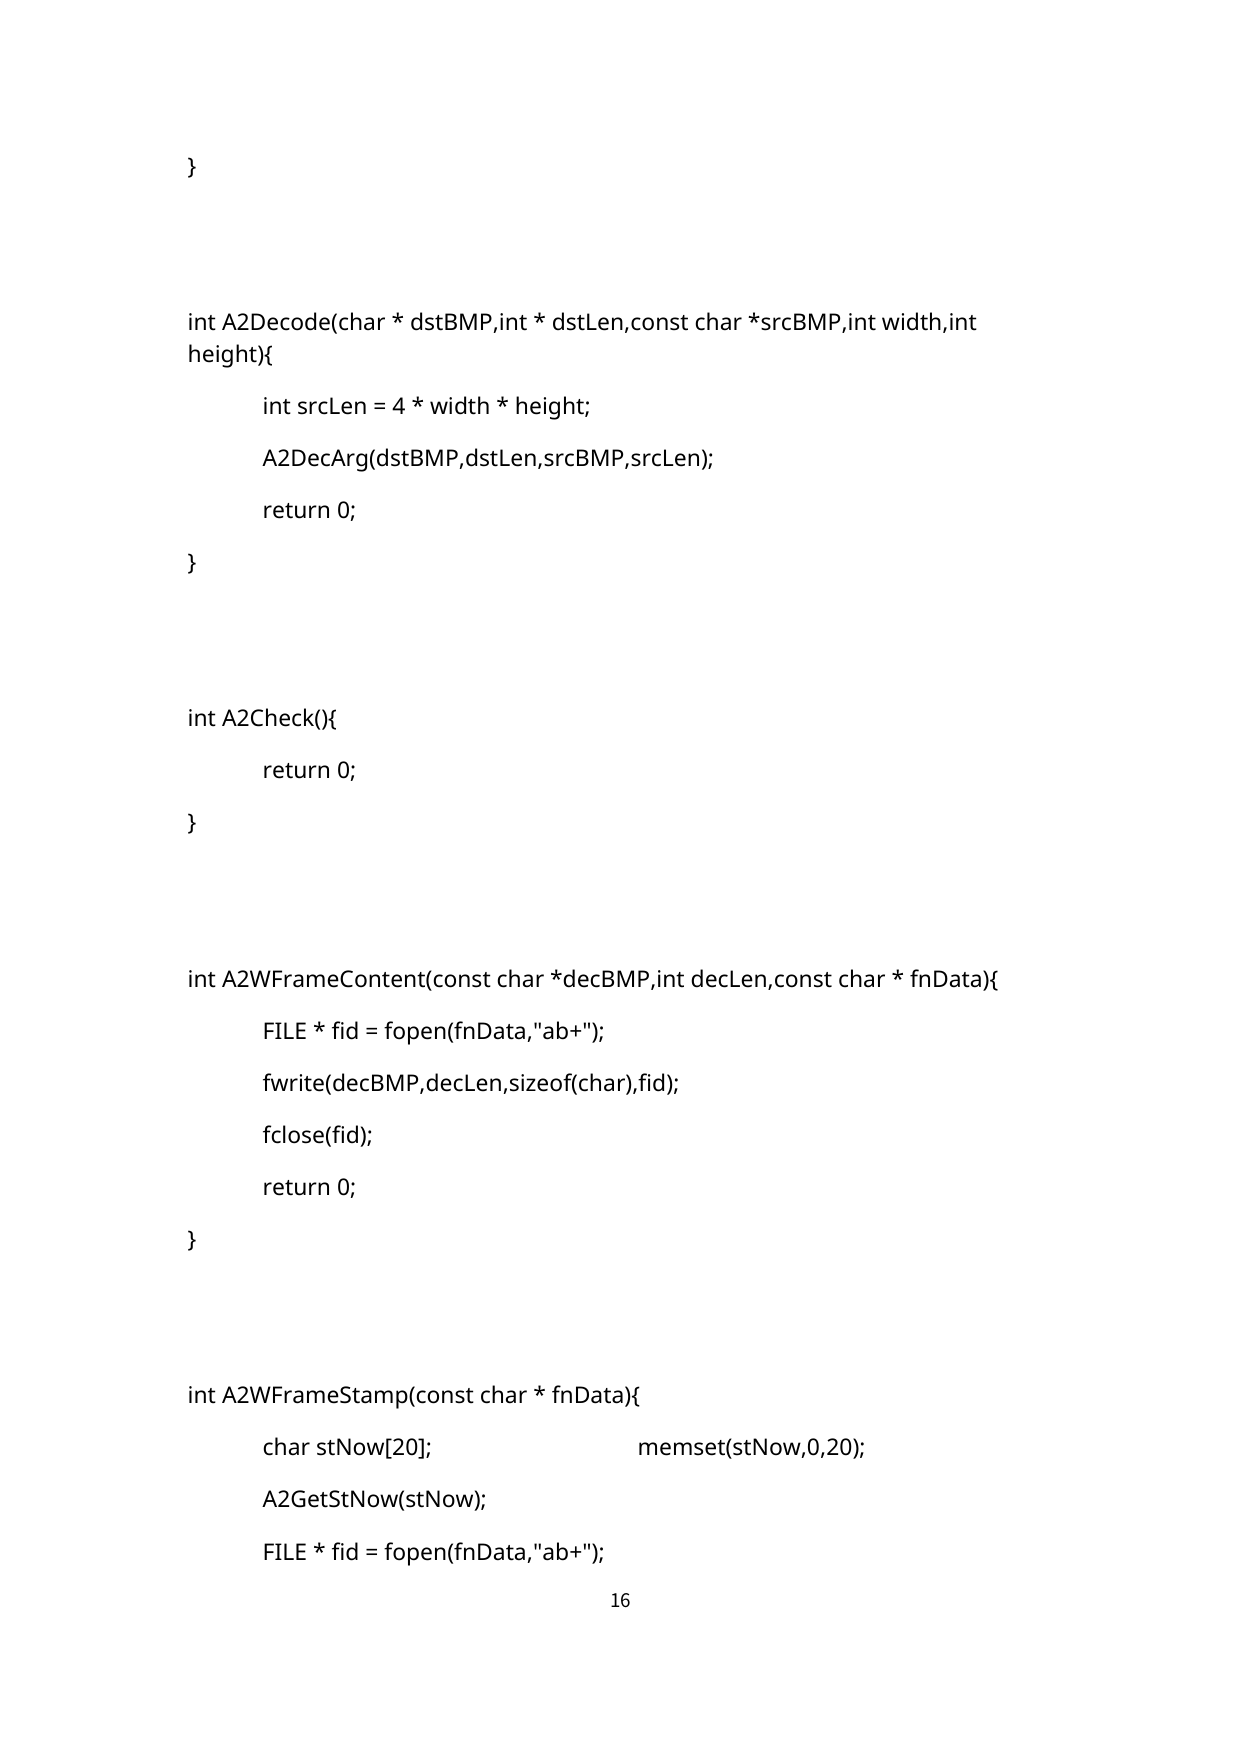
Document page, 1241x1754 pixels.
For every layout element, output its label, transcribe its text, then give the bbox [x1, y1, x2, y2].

text A2GetStNow(stNow); [187, 1483, 1053, 1514]
text fwrite(decBMP,decLen,sizeof(char),fid); [187, 1067, 1053, 1098]
text char stNow[20]; memset(stNow,0,20); [187, 1431, 1053, 1462]
text FILE * fid = fopen(fnData,"ab+"); [187, 1535, 1053, 1567]
text } [187, 150, 1053, 181]
text int A2Decode(char * dstBMP,int * dstLen,const char *srcBMP,int width,int height){ [187, 306, 1053, 369]
text int srcLen = 4 * width * height; [187, 389, 1053, 421]
text fclose(fid); [187, 1119, 1053, 1150]
text return 0; [187, 1171, 1053, 1202]
text A2DecArg(dstBMP,dstLen,srcBMP,srcLen); [187, 442, 1053, 473]
text return 0; [187, 754, 1053, 785]
text FILE * fid = fopen(fnData,"ab+"); [187, 1014, 1053, 1046]
text } [187, 806, 1053, 837]
text int A2WFrameContent(const char *decBMP,int decLen,const char * fnData){ [187, 962, 1053, 994]
text int A2Check(){ [187, 702, 1053, 733]
text int A2WFrameStamp(const char * fnData){ [187, 1379, 1053, 1410]
text } [187, 1223, 1053, 1254]
text } [187, 546, 1053, 577]
text return 0; [187, 494, 1053, 525]
